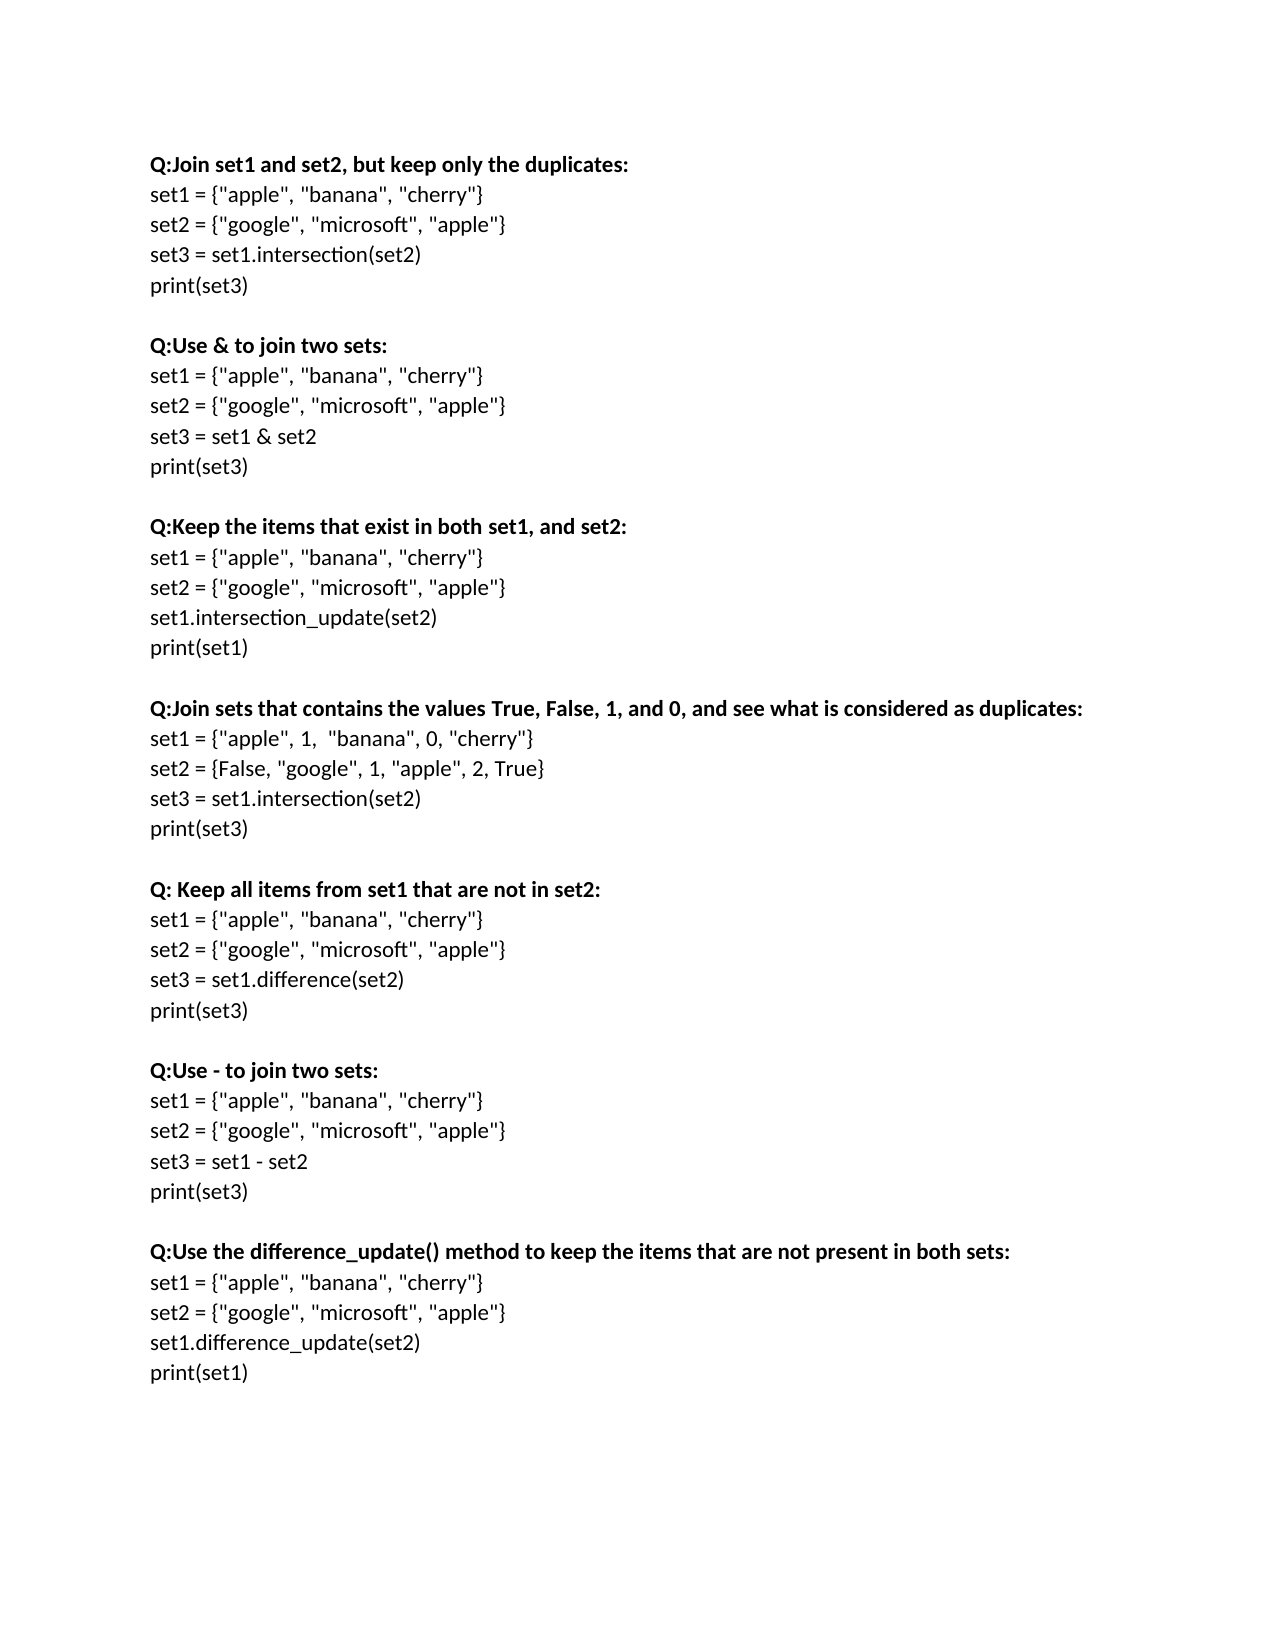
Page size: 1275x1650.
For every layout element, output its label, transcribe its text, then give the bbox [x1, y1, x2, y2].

text Q:Keep the items that exist in both set1, and set2: [150, 512, 1125, 541]
text Q: Keep all items from set1 that are not in set2: [150, 875, 1125, 903]
text set1 = {"apple", "banana", "cherry"} set2 = {"google", "microsoft", "apple"} set1.intersection_update(set2) print(set1) [150, 543, 1125, 661]
text set1 = {"apple", "banana", "cherry"} set2 = {"google", "microsoft", "apple"} set3 = set1.difference(set2) print(set3) [150, 905, 1125, 1024]
text Q:Use the difference_update() method to keep the items that are not present in both sets: [150, 1237, 1125, 1266]
text set1 = {"apple", "banana", "cherry"} set2 = {"google", "microsoft", "apple"} set3 = set1 & set2 print(set3) [150, 361, 1125, 480]
text set1 = {"apple", "banana", "cherry"} set2 = {"google", "microsoft", "apple"} set1.difference_update(set2) print(set1) [150, 1268, 1125, 1386]
text Q:Join set1 and set2, but keep only the duplicates: [150, 150, 1125, 178]
text set1 = {"apple", "banana", "cherry"} set2 = {"google", "microsoft", "apple"} set3 = set1.intersection(set2) print(set3) [150, 180, 1125, 299]
text set1 = {"apple", "banana", "cherry"} set2 = {"google", "microsoft", "apple"} set3 = set1 - set2 print(set3) [150, 1086, 1125, 1205]
text Q:Join sets that contains the values True, False, 1, and 0, and see what is considered as duplicates: [150, 694, 1125, 722]
text Q:Use - to join two sets: [150, 1056, 1125, 1084]
text set1 = {"apple", 1, "banana", 0, "cherry"} set2 = {False, "google", 1, "apple", 2, True} set3 = set1.intersection(set2) print(set3) [150, 724, 1125, 843]
text Q:Use & to join two sets: [150, 331, 1125, 359]
